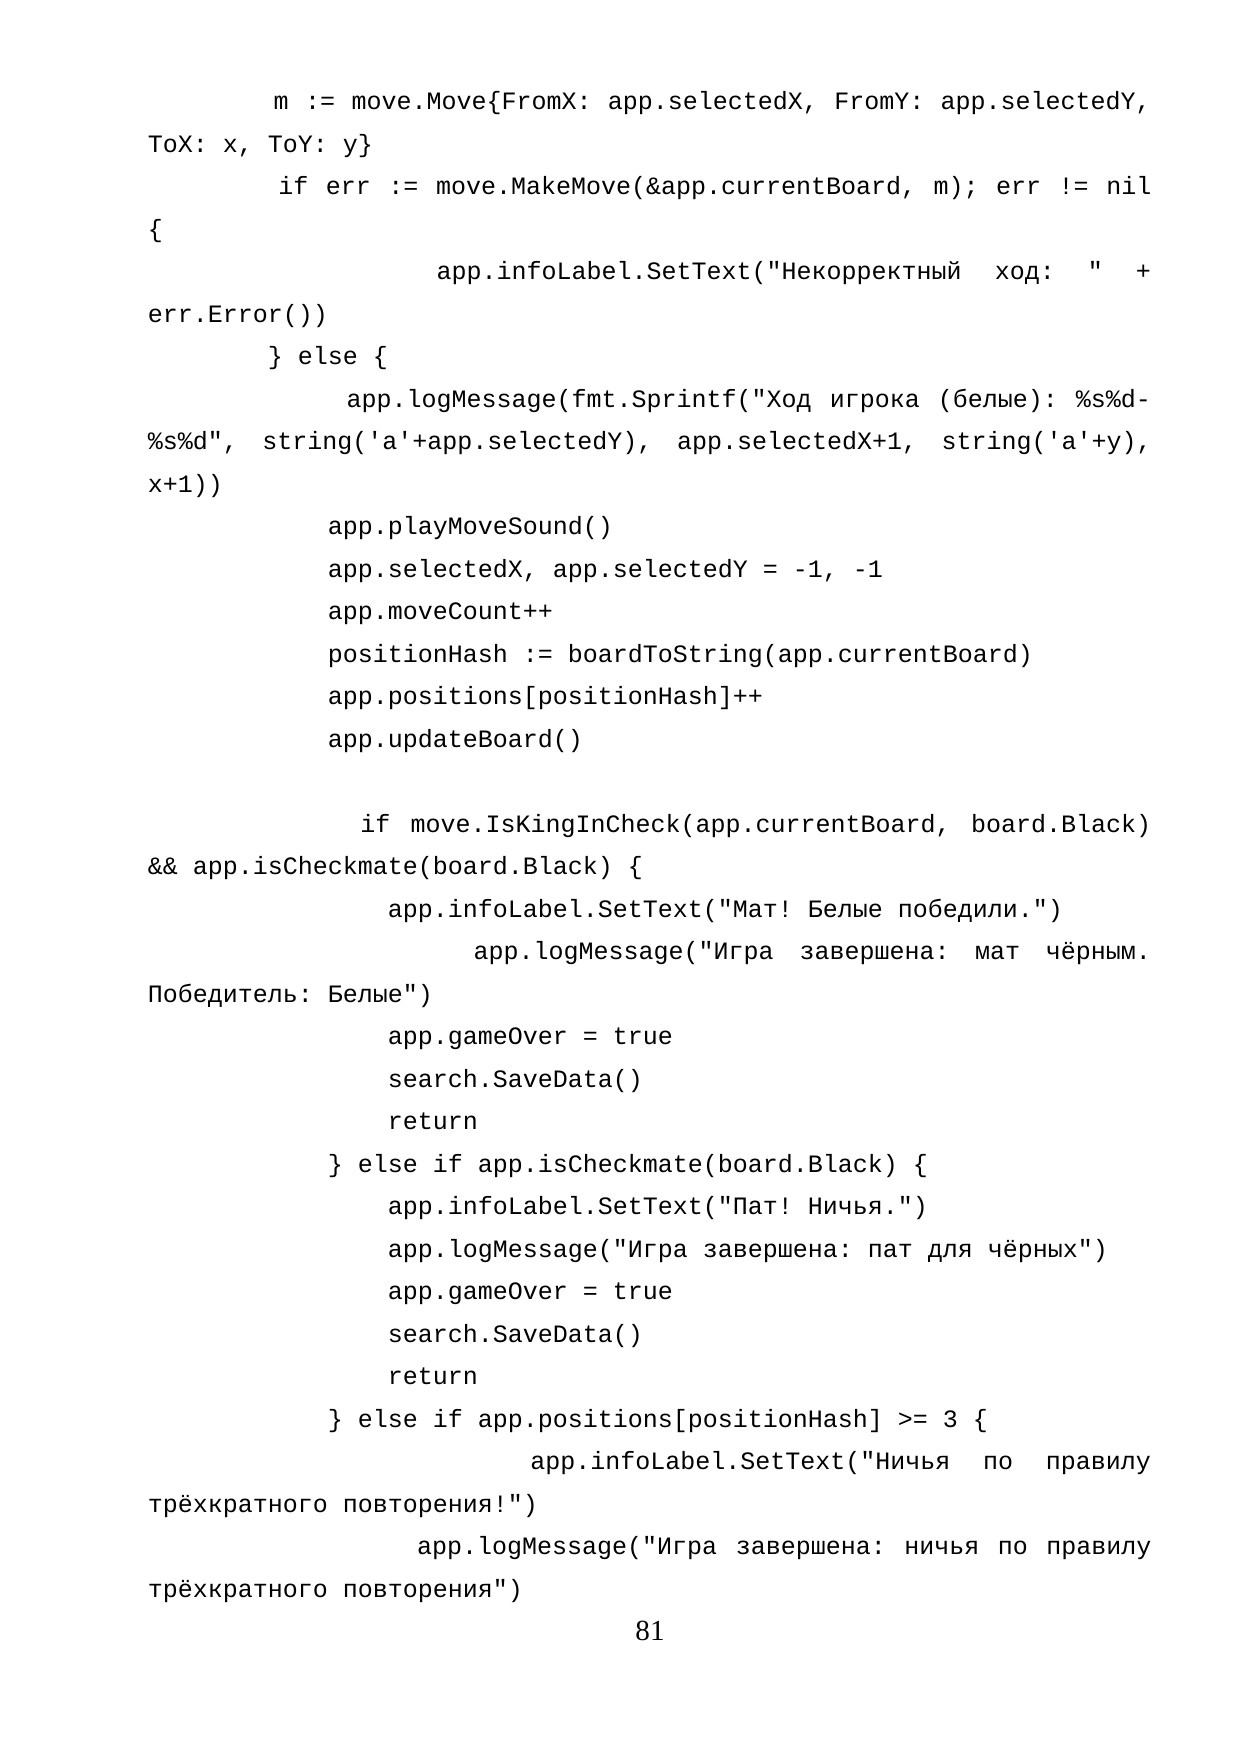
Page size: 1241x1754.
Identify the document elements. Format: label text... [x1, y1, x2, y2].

text app.selectedX, app.selectedY = -1, -1 [148, 556, 1152, 584]
text app.logMessage(fmt.Sprintf("Ход игрока (белые): %s%d-%s%d", string('a'+app.selectedY), app.selectedX+1, string('a'+y), x+1)) [148, 386, 1152, 499]
text app.infoLabel.SetText("Ничья по правилу трёхкратного повторения!") [148, 1449, 1152, 1519]
text app.positions[positionHash]++ [148, 684, 1152, 712]
text app.updateBoard() [148, 726, 1152, 754]
text } else if app.isCheckmate(board.Black) { [148, 1151, 1152, 1179]
text } else if app.positions[positionHash] >= 3 { [148, 1406, 1152, 1434]
text if err := move.MakeMove(&app.currentBoard, m); err != nil { [148, 174, 1152, 244]
text app.moveCount++ [148, 599, 1152, 627]
text app.gameOver = true [148, 1279, 1152, 1307]
text app.infoLabel.SetText("Некорректный ход: " + err.Error()) [148, 259, 1152, 329]
text app.logMessage("Игра завершена: ничья по правилу трёхкратного повторения") [148, 1534, 1152, 1604]
text app.infoLabel.SetText("Пат! Ничья.") [148, 1194, 1152, 1222]
text search.SaveData() [148, 1066, 1152, 1094]
text } else { [148, 344, 1152, 372]
text if move.IsKingInCheck(app.currentBoard, board.Black) && app.isCheckmate(board.Black) { [148, 811, 1152, 882]
text app.playMoveSound() [148, 514, 1152, 542]
text app.logMessage("Игра завершена: пат для чёрных") [148, 1236, 1152, 1264]
text app.logMessage("Игра завершена: мат чёрным. Победитель: Белые") [148, 939, 1152, 1009]
text m := move.Move{FromX: app.selectedX, FromY: app.selectedY, ToX: x, ToY: y} [148, 89, 1152, 159]
text return [148, 1109, 1152, 1137]
text app.gameOver = true [148, 1024, 1152, 1052]
text app.infoLabel.SetText("Мат! Белые победили.") [148, 896, 1152, 924]
text return [148, 1364, 1152, 1392]
text search.SaveData() [148, 1321, 1152, 1349]
text positionHash := boardToString(app.currentBoard) [148, 641, 1152, 669]
